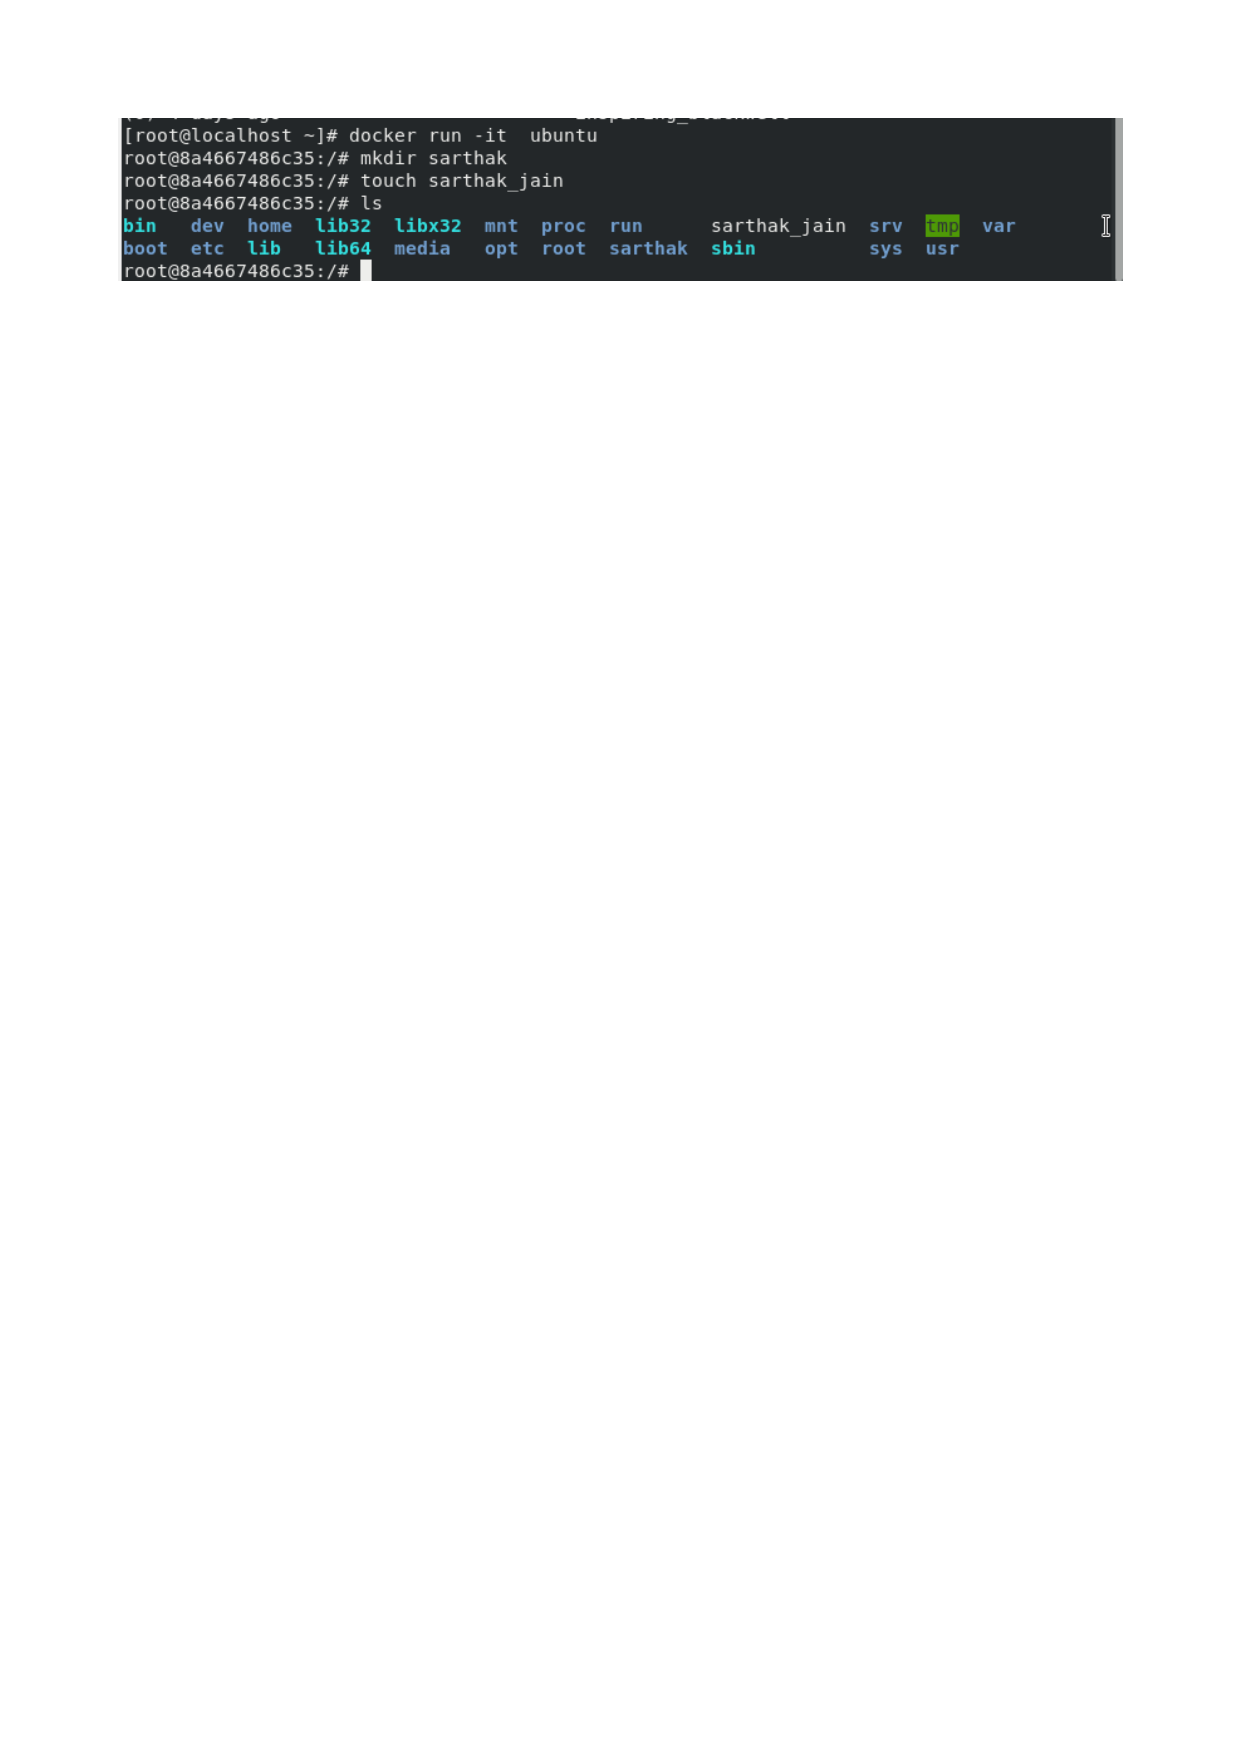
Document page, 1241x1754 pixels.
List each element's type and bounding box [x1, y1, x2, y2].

picture [118, 118, 1123, 281]
